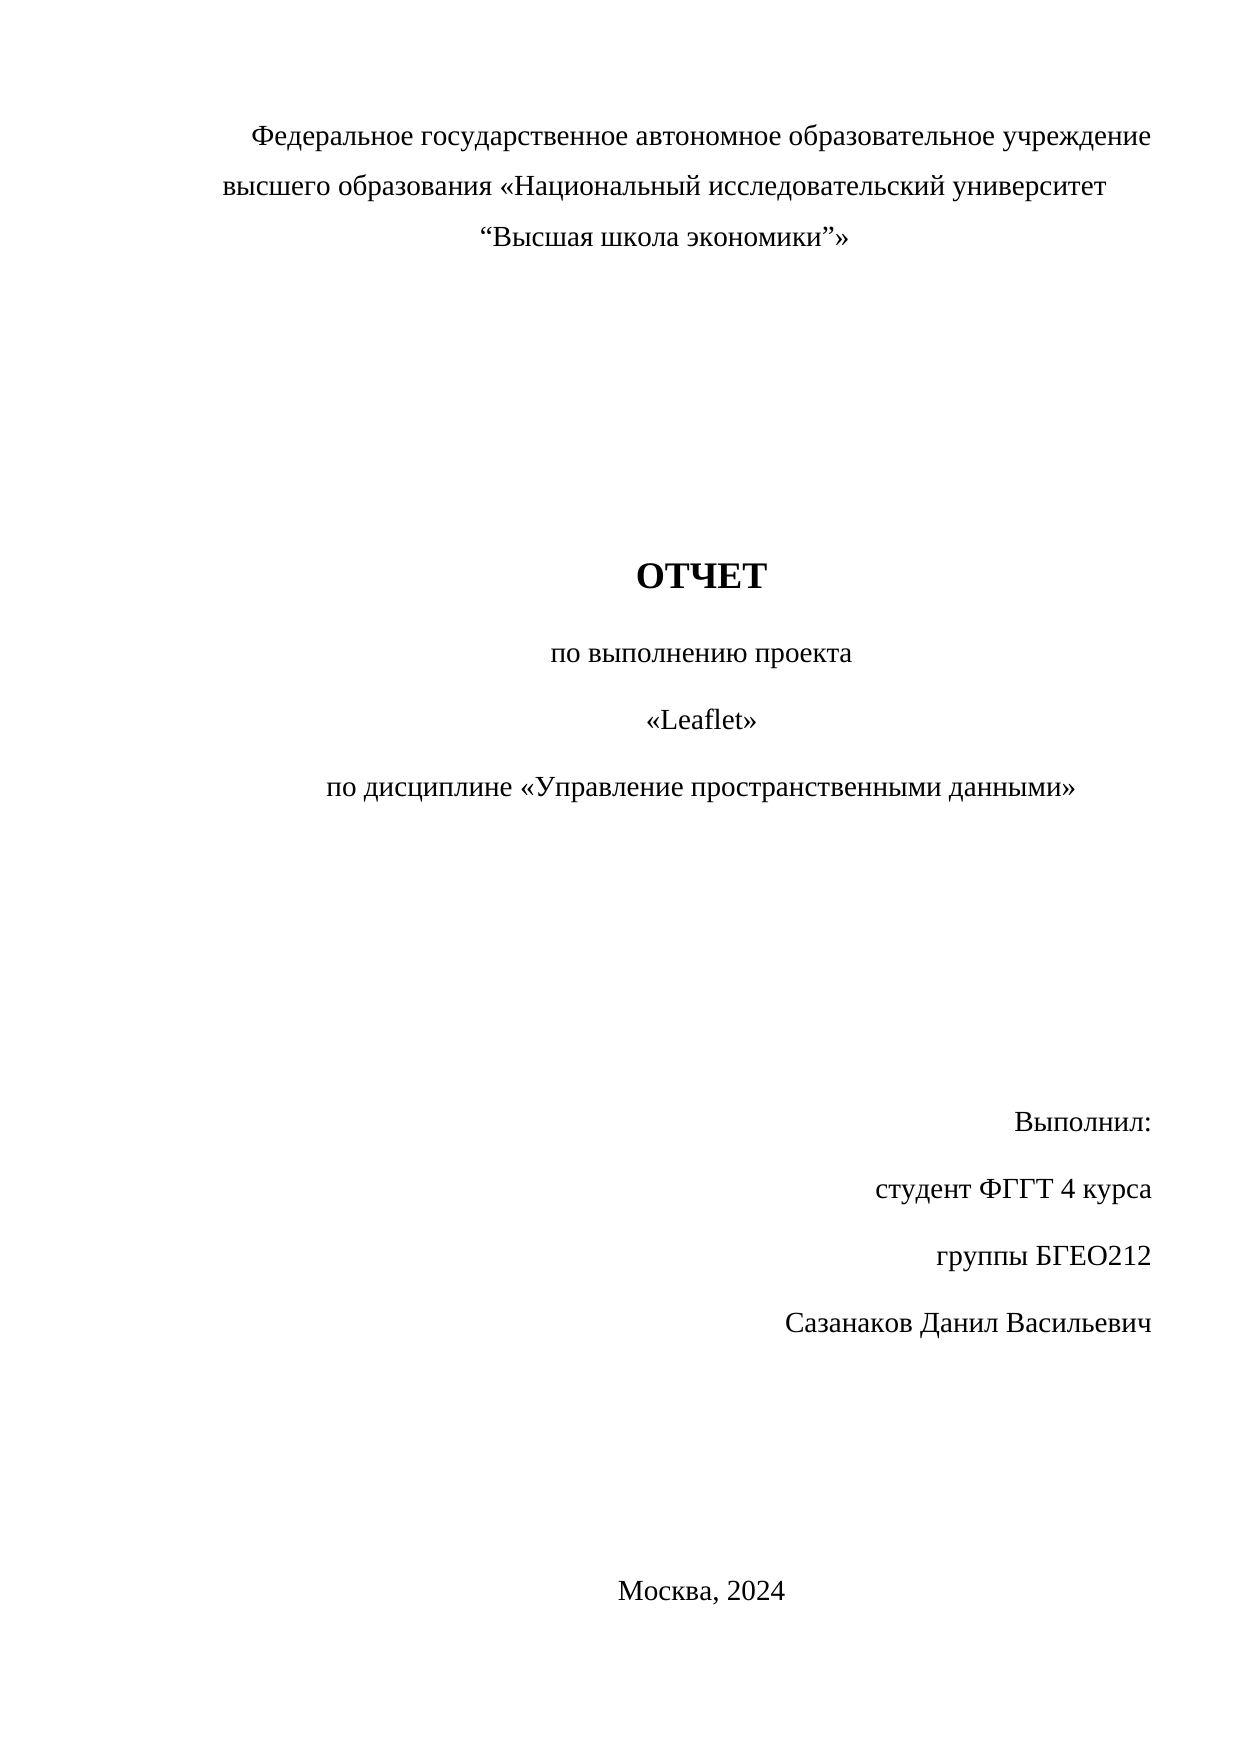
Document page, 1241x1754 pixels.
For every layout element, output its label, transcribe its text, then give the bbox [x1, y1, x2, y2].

text Сазанаков Данил Васильевич [177, 1305, 1152, 1338]
text студент ФГГТ 4 курса [177, 1171, 1152, 1204]
text Федеральное государственное автономное образовательное учреждение высшего образования «Национальный исследовательский университет “Высшая школа экономики”» [177, 118, 1152, 252]
text Москва, 2024 [177, 1573, 1152, 1606]
text «Leaflet» [177, 702, 1152, 736]
text Выполнил: [177, 1104, 1152, 1137]
text группы БГЕО212 [177, 1238, 1152, 1271]
text по выполнению проекта [177, 635, 1152, 668]
text по дисциплине «Управление пространственными данными» [177, 769, 1152, 802]
text ОТЧЕТ [177, 554, 1152, 597]
